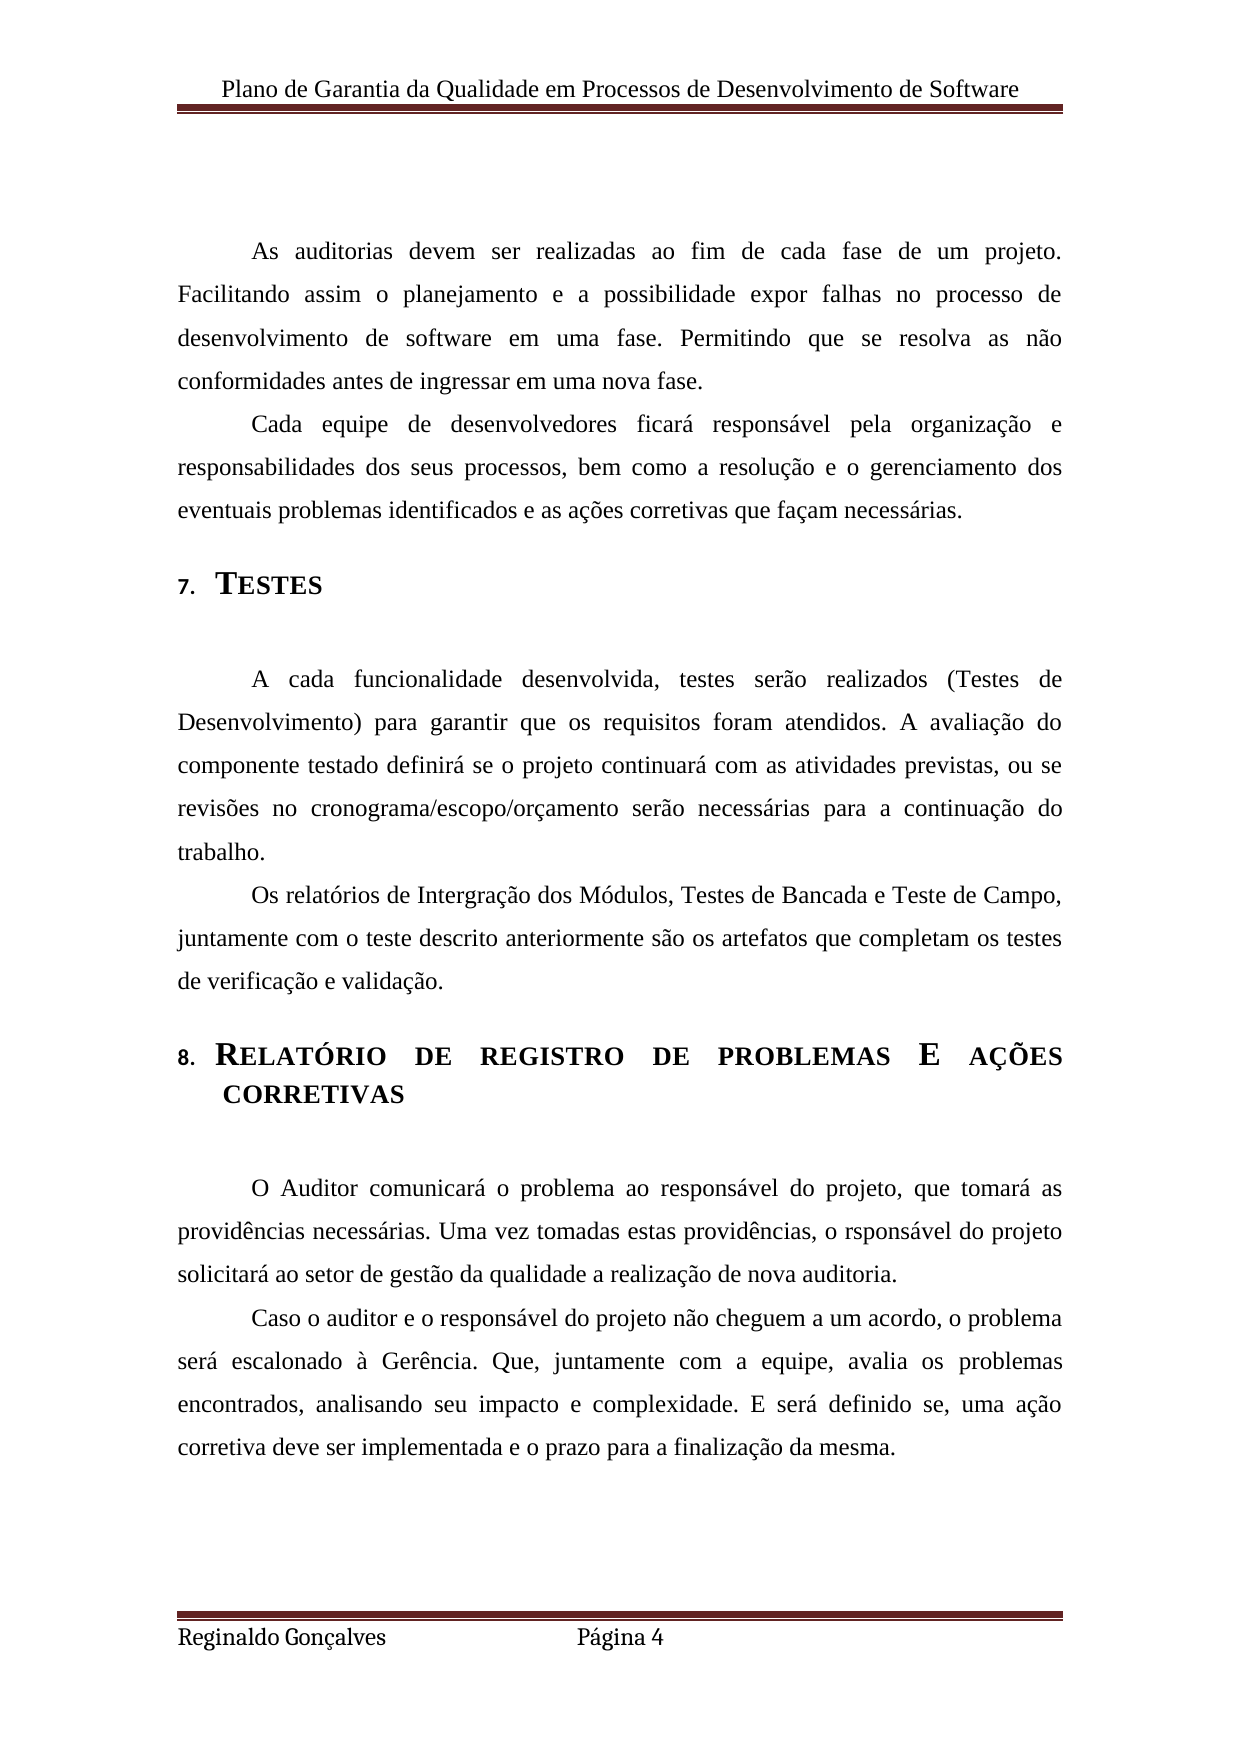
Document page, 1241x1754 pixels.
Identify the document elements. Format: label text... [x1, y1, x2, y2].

text Caso o auditor e o responsável do projeto não cheguem a um acordo, o problema será escalonado à Gerência. Que, juntamente com a equipe, avalia os problemas encontrados, analisando seu impacto e complexidade. E será definido se, uma ação corretiva deve ser implementada e o prazo para a finalização da mesma. [177, 1418, 1063, 1461]
text Os relatórios de Intergração dos Módulos, Testes de Bancada e Teste de Campo, juntamente com o teste descrito anteriormente são os artefatos que completam os testes de verificação e validação. [177, 880, 1063, 995]
text As auditorias devem ser realizadas ao fim de cada fase de um projeto. Facilitando assim o planejamento e a possibilidade expor falhas no processo de desenvolvimento de software em uma fase. Permitindo que se resolva as não conformidades antes de ingressar em uma nova fase. [177, 236, 1063, 394]
text Cada equipe de desenvolvedores ficará responsável pela organização e responsabilidades dos seus processos, bem como a resolução e o gerenciamento dos eventuais problemas identificados e as ações corretivas que façam necessárias. [177, 409, 1063, 524]
text A cada funcionalidade desenvolvida, testes serão realizados (Testes de Desenvolvimento) para garantir que os requisitos foram atendidos. A avaliação do componente testado definirá se o projeto continuará com as atividades previstas, ou se revisões no cronograma/escopo/orçamento serão necessárias para a continuação do trabalho. [177, 664, 1063, 865]
text O Auditor comunicará o problema ao responsável do projeto, que tomará as providências necessárias. Uma vez tomadas estas providências, o rsponsável do projeto solicitará ao setor de gestão da qualidade a realização de nova auditoria. [177, 1173, 1063, 1288]
list Relatório de registro de problemas E ações corretivas [177, 1034, 1063, 1111]
list Testes [177, 563, 1063, 602]
text Caso o auditor e o responsável do projeto não cheguem a um acordo, o problema será escalonado à Gerência. Que, juntamente com a equipe, avalia os problemas encontrados, analisando seu impacto e complexidade. E será definido se, uma ação corretiva deve ser implementada e o prazo para a finalização da mesma. [177, 1303, 1063, 1389]
